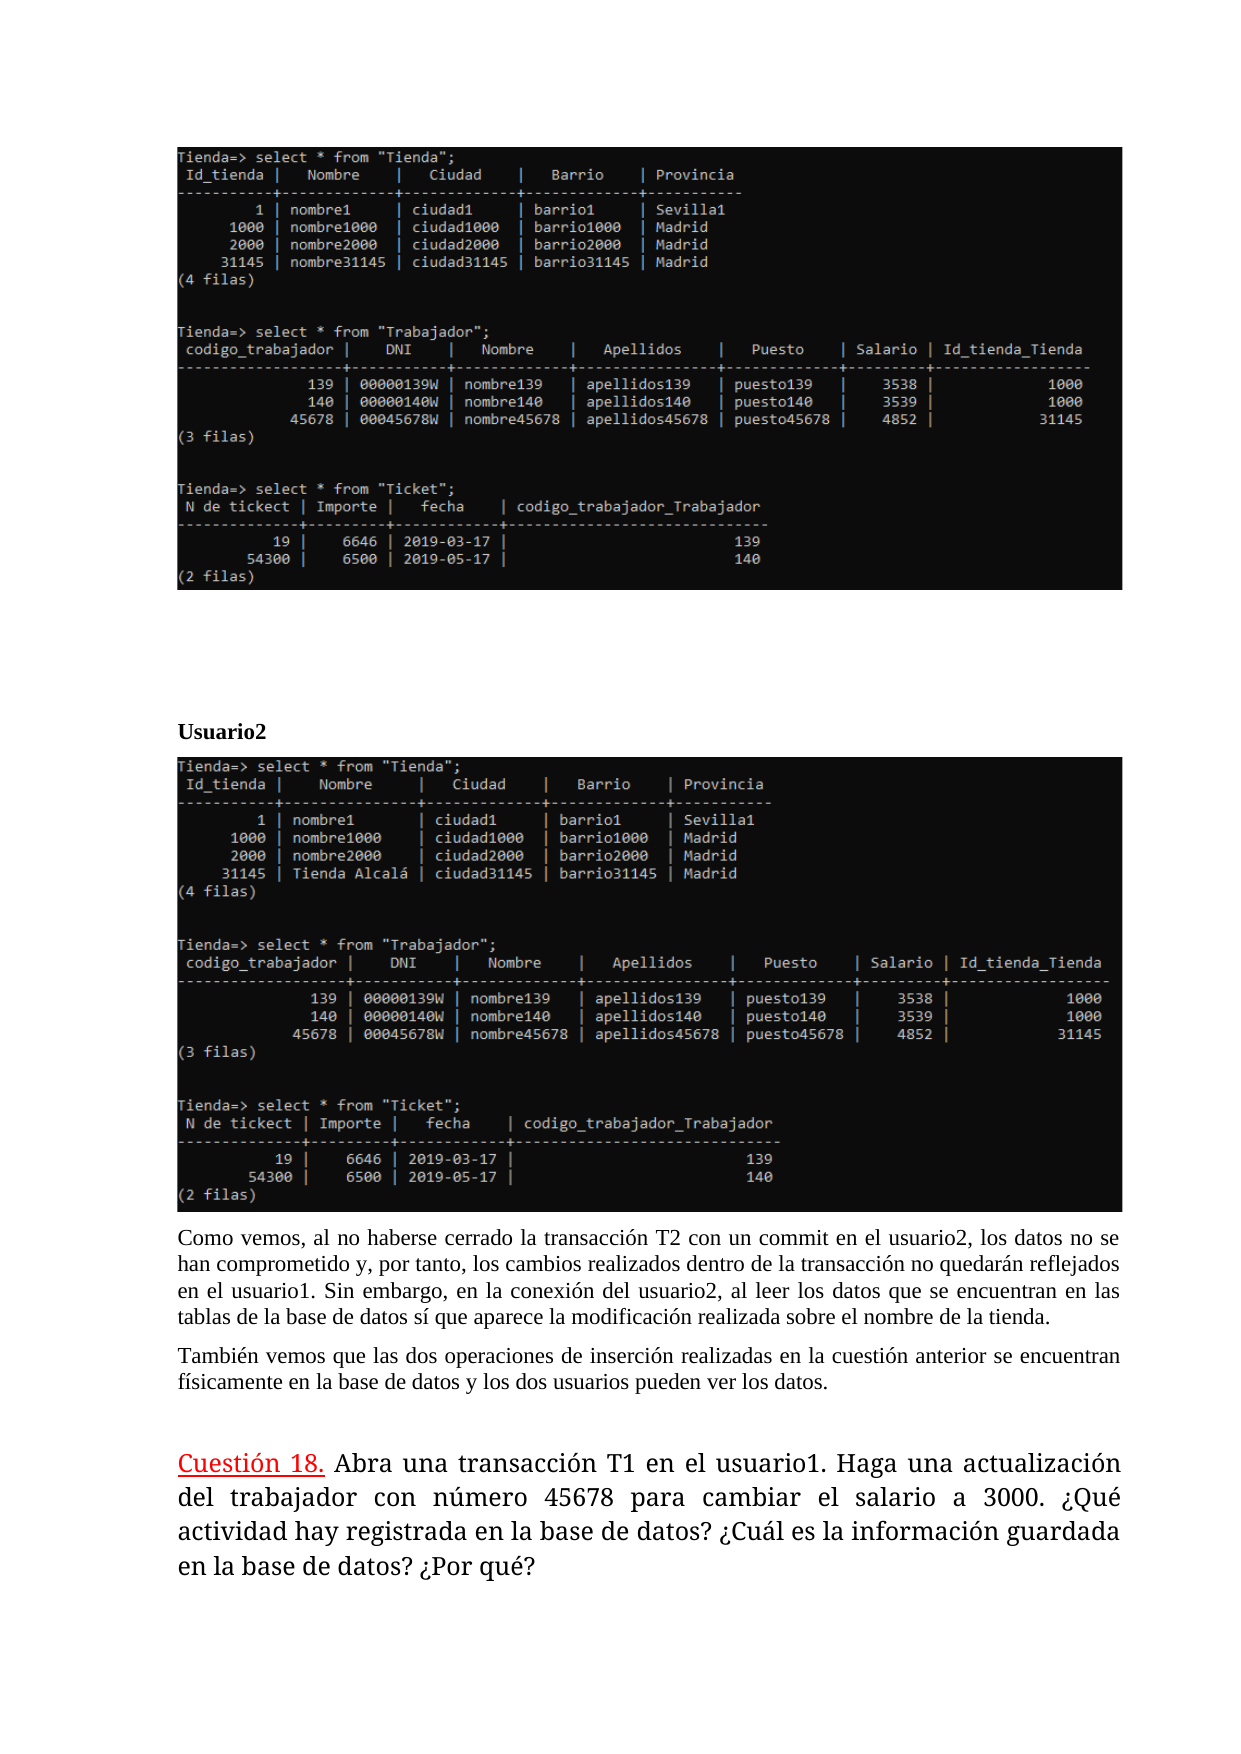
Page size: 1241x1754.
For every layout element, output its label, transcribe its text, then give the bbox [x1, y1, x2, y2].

text También vemos que las dos operaciones de inserción realizadas en la cuestión anterior se encuentran físicamente en la base de datos y los dos usuarios pueden ver los datos. [177, 1342, 1122, 1394]
picture [177, 757, 1123, 1212]
text Como vemos, al no haberse cerrado la transacción T2 con un commit en el usuario2, los datos no se han comprometido y, por tanto, los cambios realizados dentro de la transacción no quedarán reflejados en el usuario1. Sin embargo, en la conexión del usuario2, al leer los datos que se encuentran en las tablas de la base de datos sí que aparece la modificación realizada sobre el nombre de la tienda. [177, 1224, 1122, 1329]
text Usuario2 [177, 718, 1122, 745]
text Cuestión 18. Abra una transacción T1 en el usuario1. Haga una actualización del trabajador con número 45678 para cambiar el salario a 3000. ¿Qué actividad hay registrada en la base de datos? ¿Cuál es la información guardada en la base de datos? ¿Por qué? [177, 1446, 1122, 1582]
picture [177, 147, 1123, 590]
